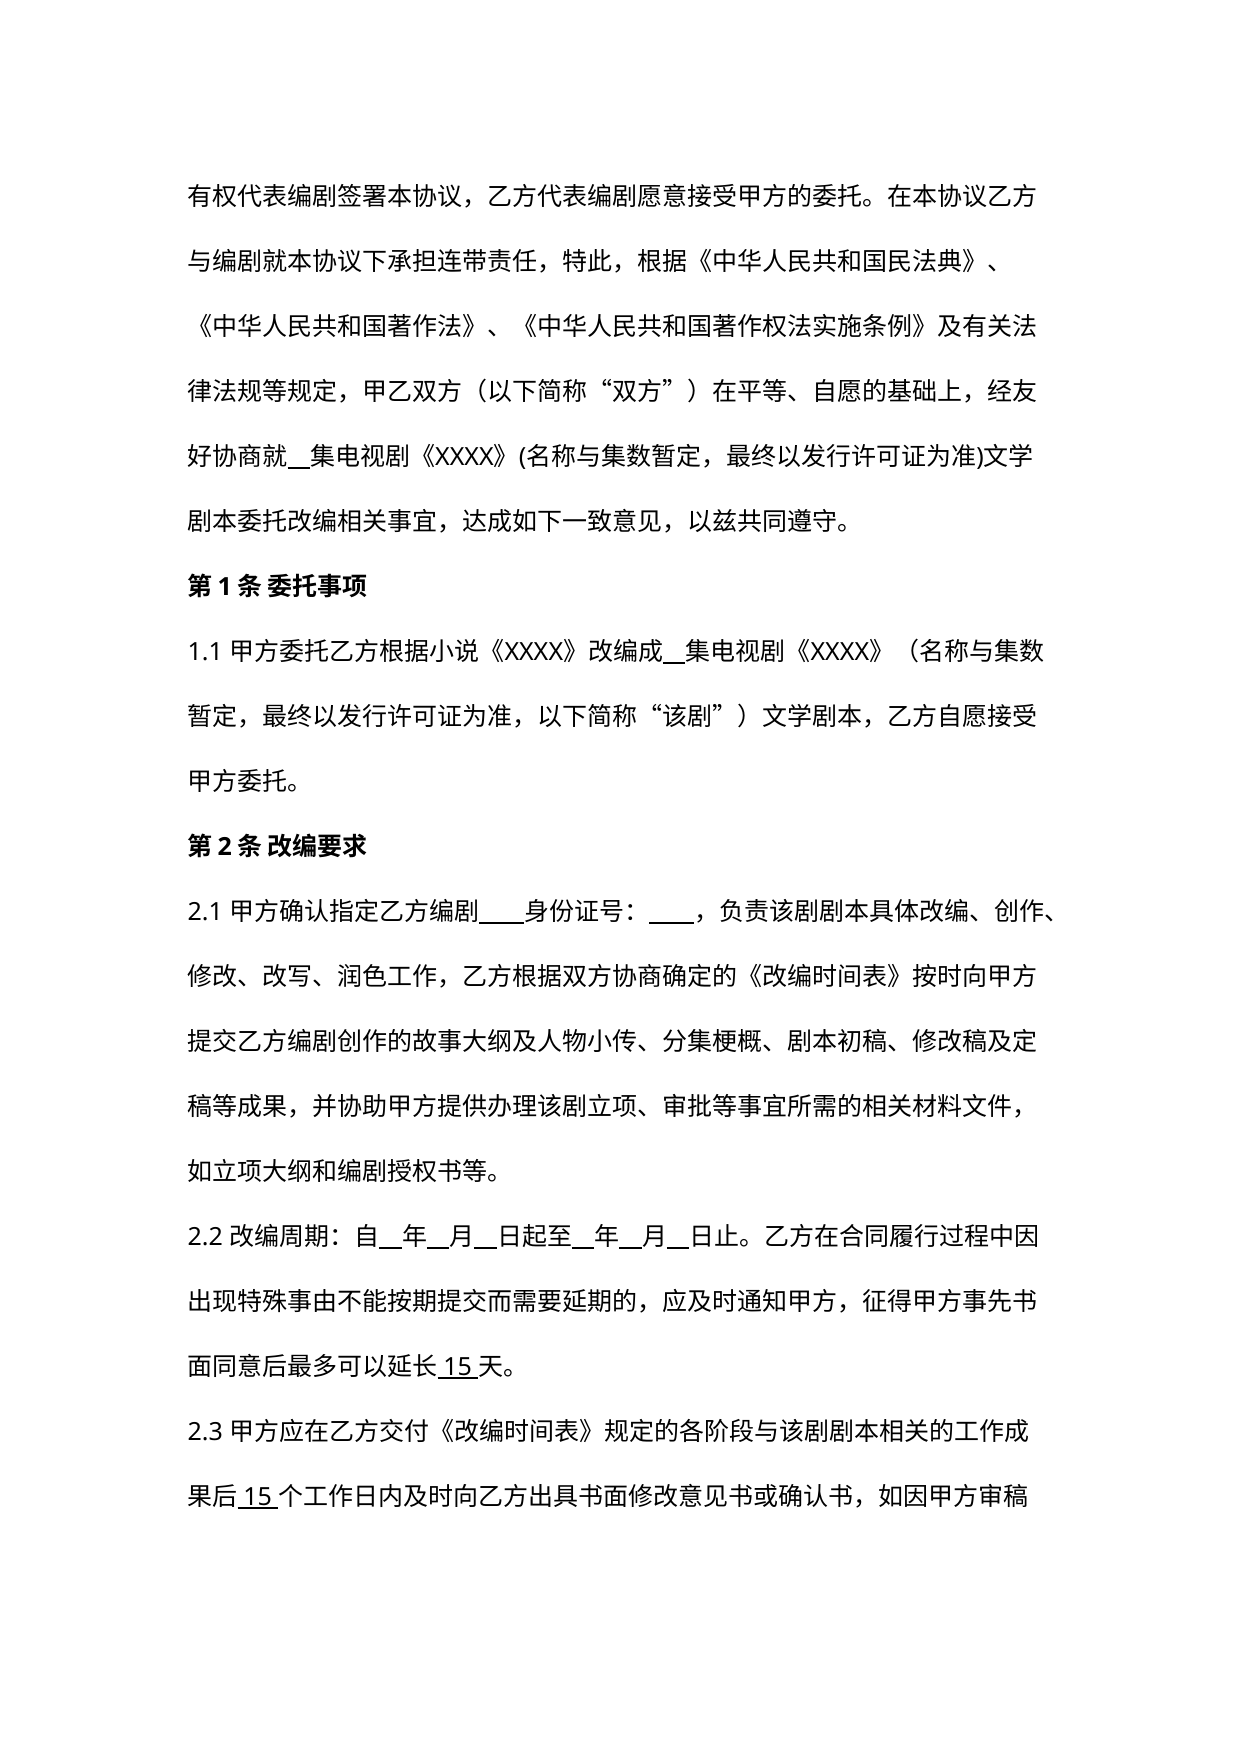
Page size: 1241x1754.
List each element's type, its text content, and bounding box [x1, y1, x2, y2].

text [187, 1397, 1053, 1527]
subtitle 第1条 委托事项 [187, 552, 1053, 617]
subtitle 第2条 改编要求 [187, 812, 1053, 877]
text 2.2 改编周期：自 年 月 日起至 年 月 日止。乙方在合同履行过程中因出现特殊事由不能按期提交而需要延期的，应及时通知甲方，征得甲方事先书面同意后最多可以延长 15 天。 [187, 1202, 1053, 1397]
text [187, 162, 1053, 552]
text 2.1 甲方确认指定乙方编剧 身份证号： ，负责该剧剧本具体改编、创作、修改、改写、润色工作，乙方根据双方协商确定的《改编时间表》按时向甲方提交乙方编剧创作的故事大纲及人物小传、分集梗概、剧本初稿、修改稿及定稿等成果，并协助甲方提供办理该剧立项、审批等事宜所需的相关材料文件，如立项大纲和编剧授权书等。 [187, 877, 1053, 1202]
text 1.1 甲方委托乙方根据小说《XXXX》改编成 集电视剧《XXXX》（名称与集数暂定，最终以发行许可证为准，以下简称“该剧”）文学剧本，乙方自愿接受甲方委托。 [187, 617, 1053, 812]
